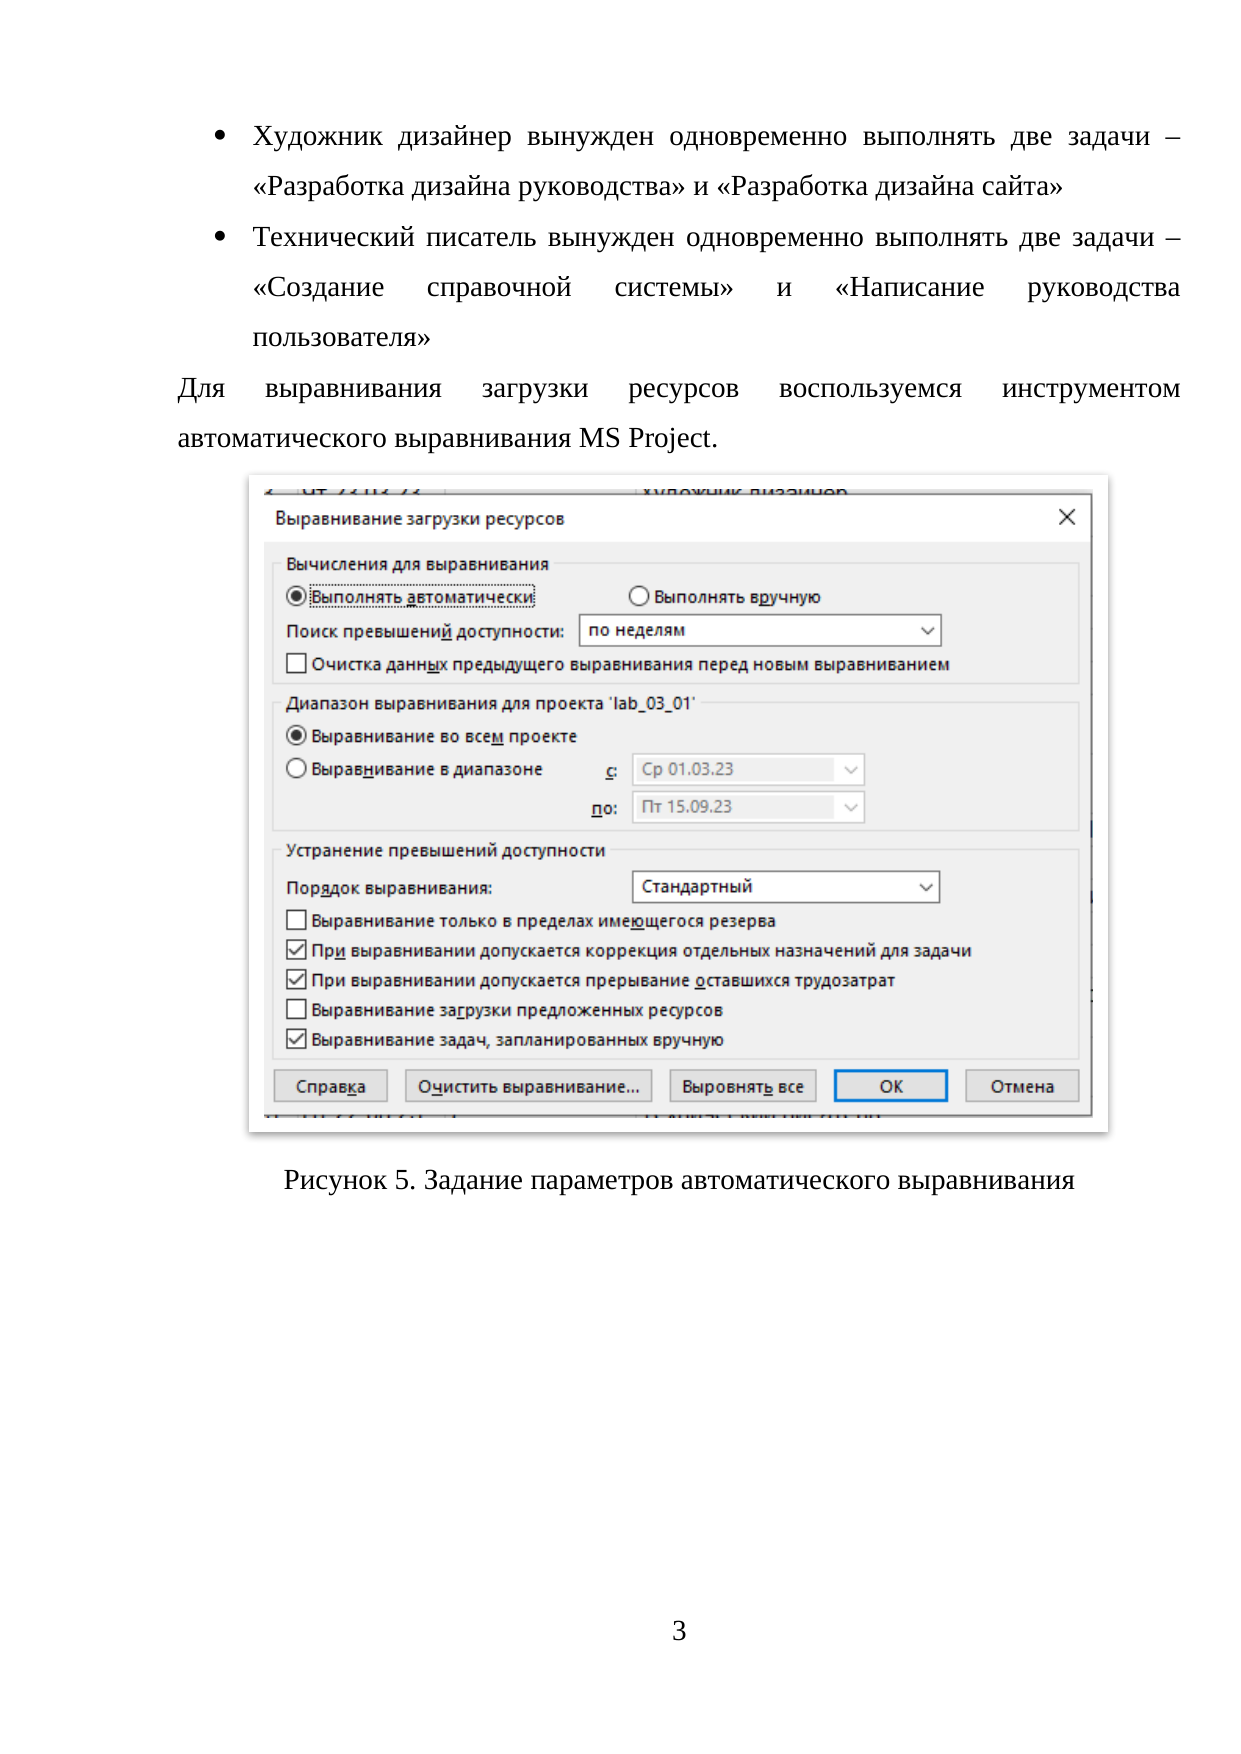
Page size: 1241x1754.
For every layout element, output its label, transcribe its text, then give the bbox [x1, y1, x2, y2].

picture [264, 489, 1093, 1118]
text Для выравнивания загрузки ресурсов воспользуемся инструментом автоматического выравнивания MS Project. [177, 370, 1181, 454]
list Технический писатель вынужден одновременно выполнять две задачи – «Создание справочной системы» и «Написание руководства пользователя» [215, 219, 1181, 353]
list Художник дизайнер вынужден одновременно выполнять две задачи – «Разработка дизайна руководства» и «Разработка дизайна сайта» [215, 118, 1181, 202]
